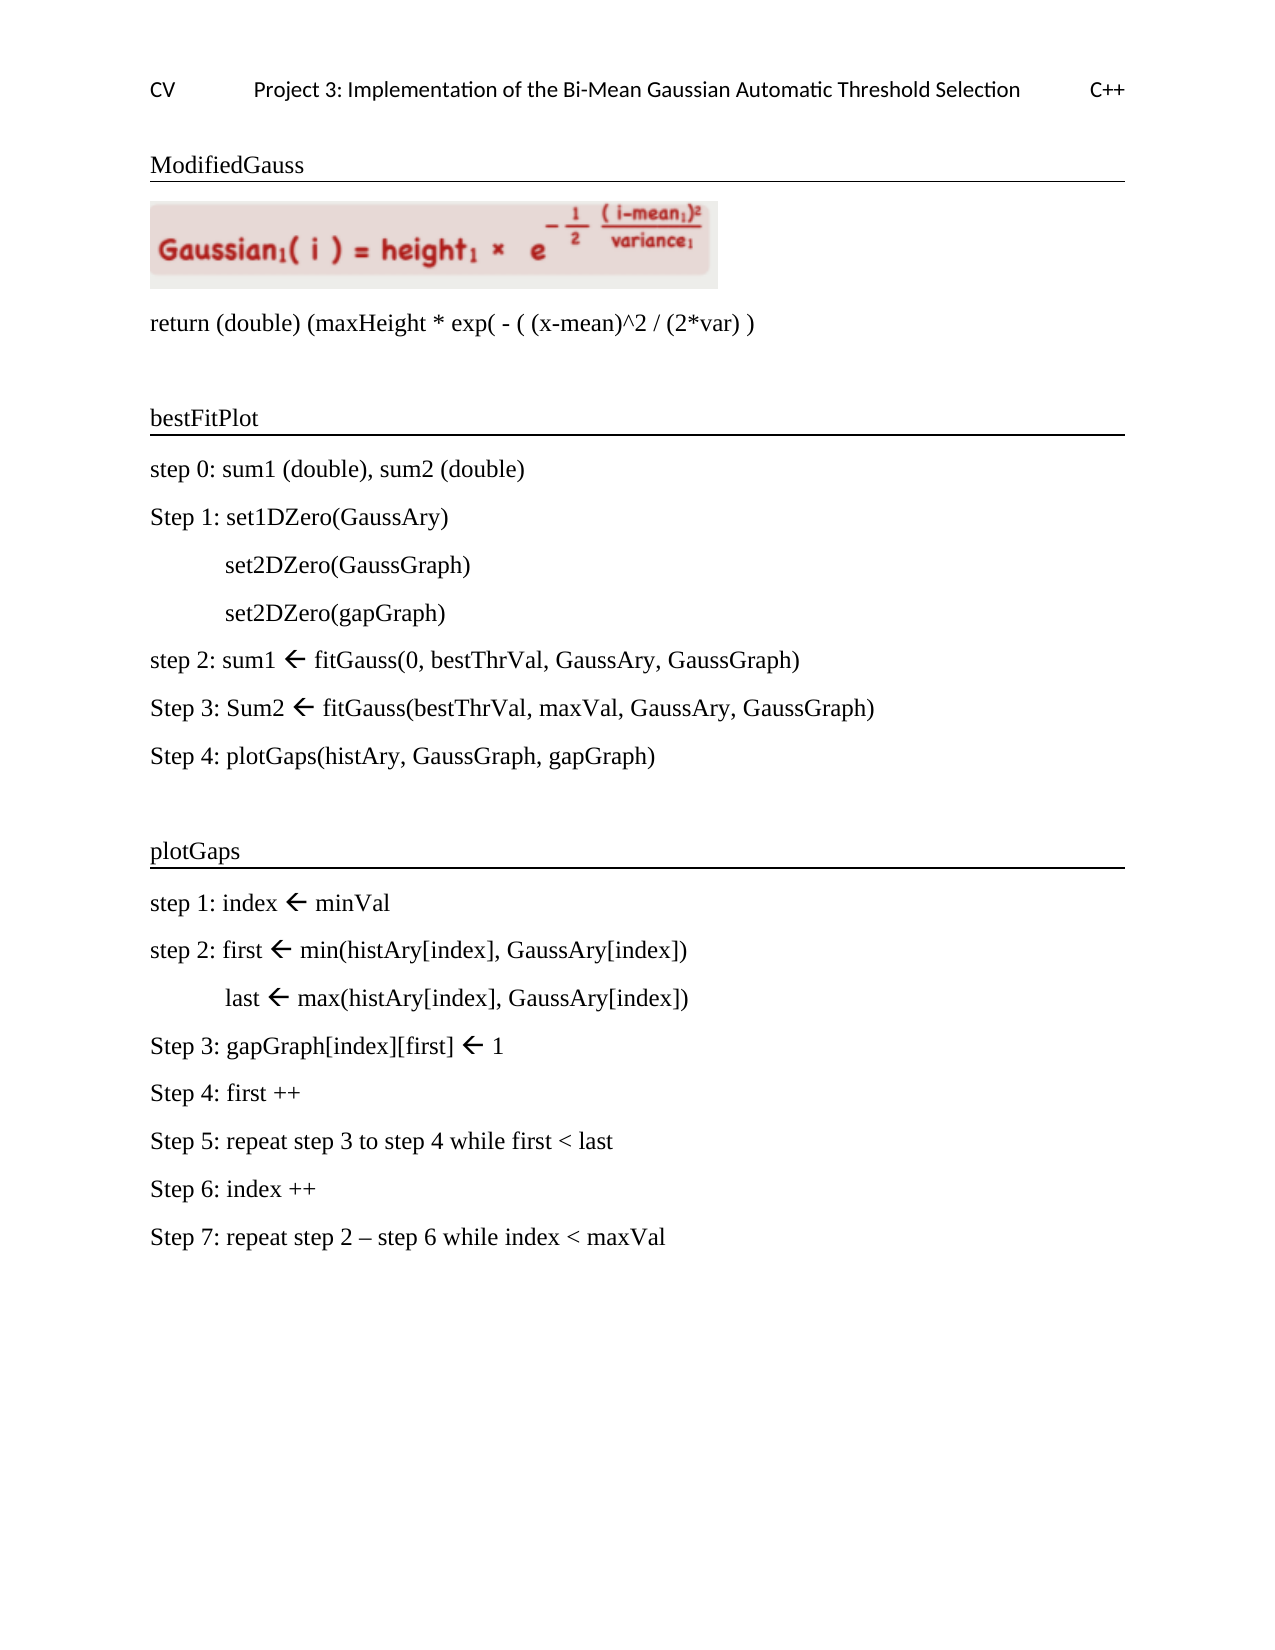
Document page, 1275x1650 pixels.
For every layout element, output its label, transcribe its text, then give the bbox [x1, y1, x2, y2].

text ModifiedGauss [150, 150, 1125, 181]
text Step 5: repeat step 3 to step 4 while first < last [150, 1126, 1125, 1155]
text step 1: index minVal [150, 888, 1125, 916]
text set2DZero(gapGraph) [150, 598, 1125, 626]
text step 2: first min(histAry[index], GaussAry[index]) [150, 935, 1125, 964]
text Step 4: first ++ [150, 1078, 1125, 1107]
text Step 1: set1DZero(GaussAry) [150, 502, 1125, 531]
text plotGaps [150, 836, 1125, 867]
text set2DZero(GaussGraph) [150, 550, 1125, 579]
text last max(histAry[index], GaussAry[index]) [150, 983, 1125, 1012]
text Step 4: plotGaps(histAry, GaussGraph, gapGraph) [150, 741, 1125, 769]
text return (double) (maxHeight * exp( - ( (x-mean)^2 / (2*var) ) [150, 308, 1125, 337]
text bestFitPlot [150, 403, 1125, 434]
text Step 3: gapGraph[index][first] 1 [150, 1031, 1125, 1059]
text Step 3: Sum2 fitGauss(bestThrVal, maxVal, GaussAry, GaussGraph) [150, 693, 1125, 722]
text Step 7: repeat step 2 – step 6 while index < maxVal [150, 1222, 1125, 1250]
text step 2: sum1 fitGauss(0, bestThrVal, GaussAry, GaussGraph) [150, 645, 1125, 674]
text Step 6: index ++ [150, 1174, 1125, 1203]
text step 0: sum1 (double), sum2 (double) [150, 454, 1125, 483]
picture [150, 201, 718, 289]
